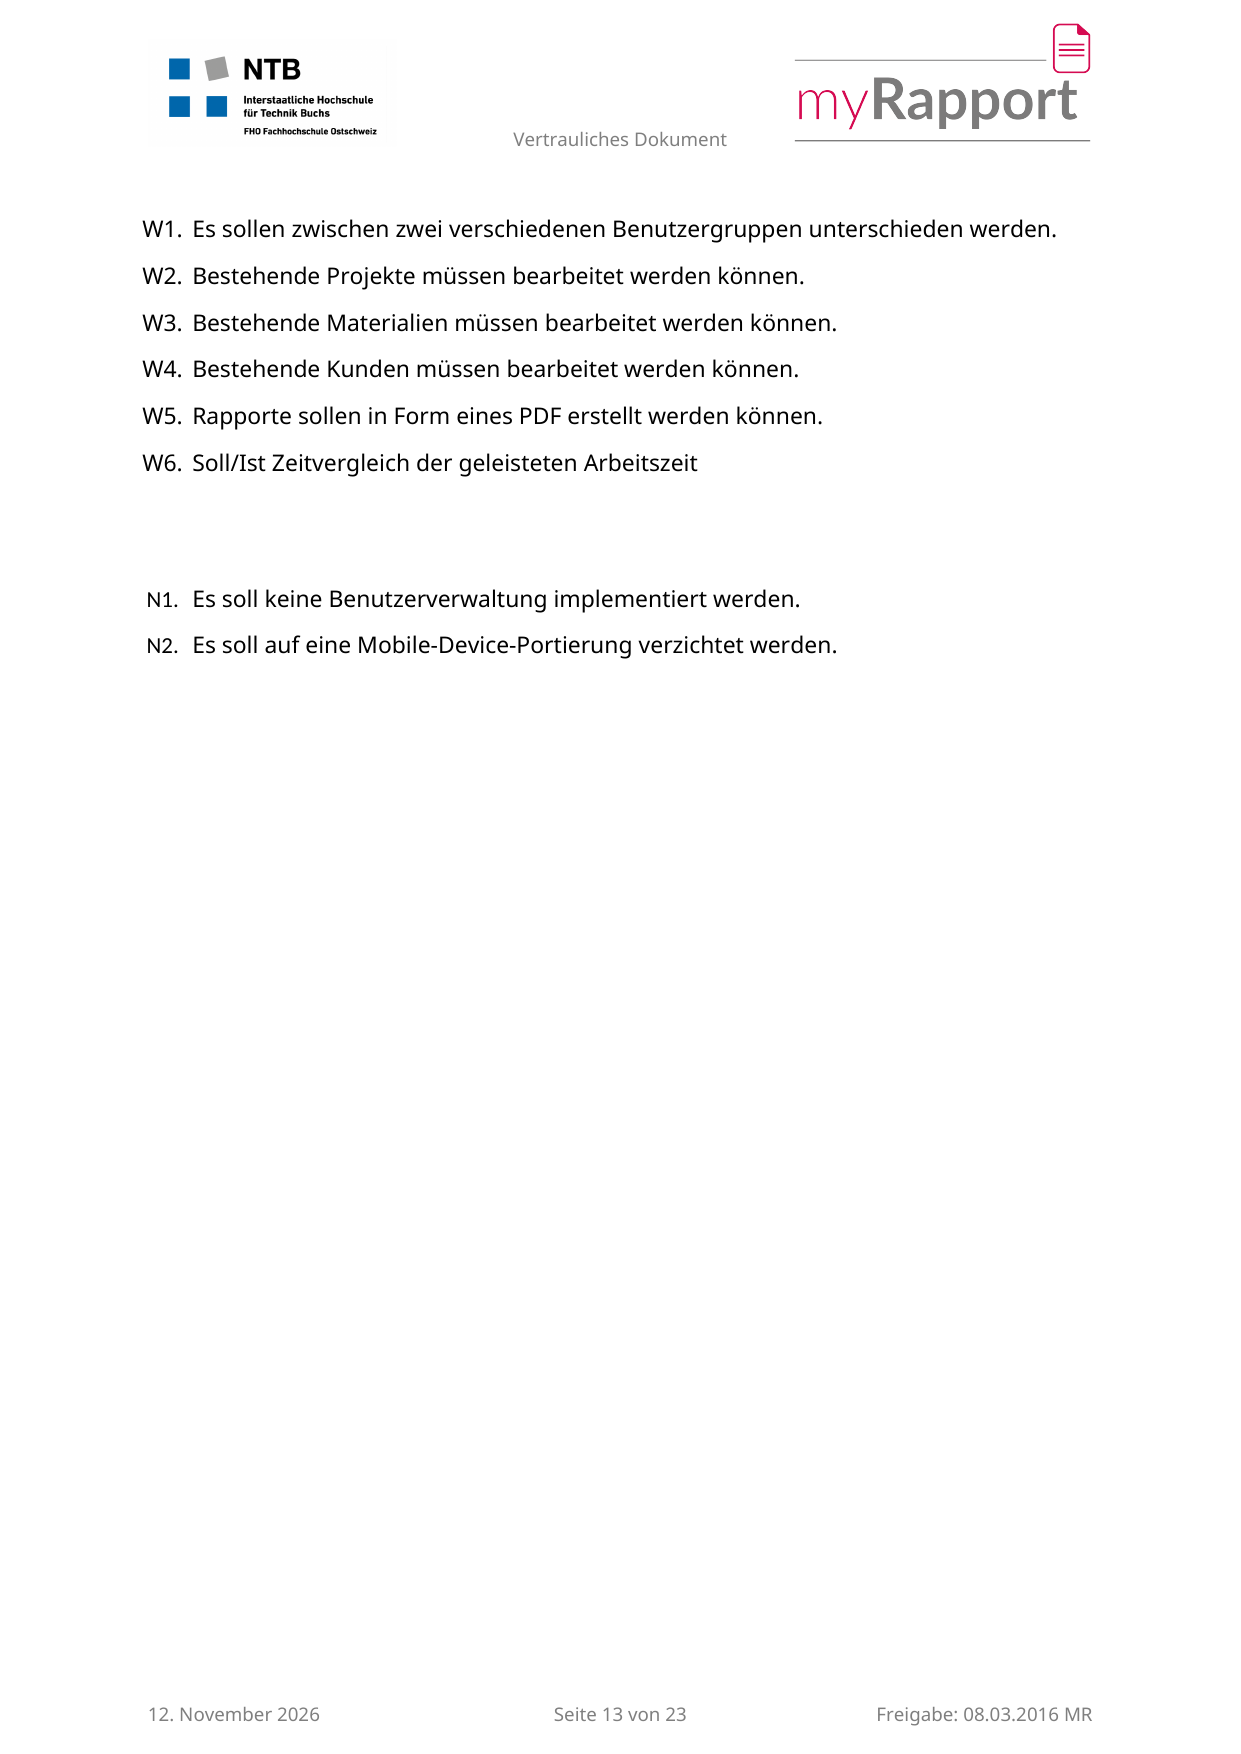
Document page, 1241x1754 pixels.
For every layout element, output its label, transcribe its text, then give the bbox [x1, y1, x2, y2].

list Bestehende Kunden müssen bearbeitet werden können. [162, 353, 1137, 385]
list Es soll auf eine Mobile-Device-Portierung verzichtet werden. [162, 629, 1137, 661]
picture [791, 20, 1093, 147]
list Bestehende Materialien müssen bearbeitet werden können. [162, 307, 1137, 338]
list Rapporte sollen in Form eines PDF erstellt werden können. [162, 400, 1137, 432]
list Bestehende Projekte müssen bearbeitet werden können. [162, 260, 1137, 291]
list Es soll keine Benutzerverwaltung implementiert werden. [162, 583, 1137, 614]
list Es sollen zwischen zwei verschiedenen Benutzergruppen unterschieden werden. [162, 213, 1137, 244]
list Soll/Ist Zeitvergleich der geleisteten Arbeitszeit [162, 447, 1137, 478]
picture [147, 39, 397, 147]
